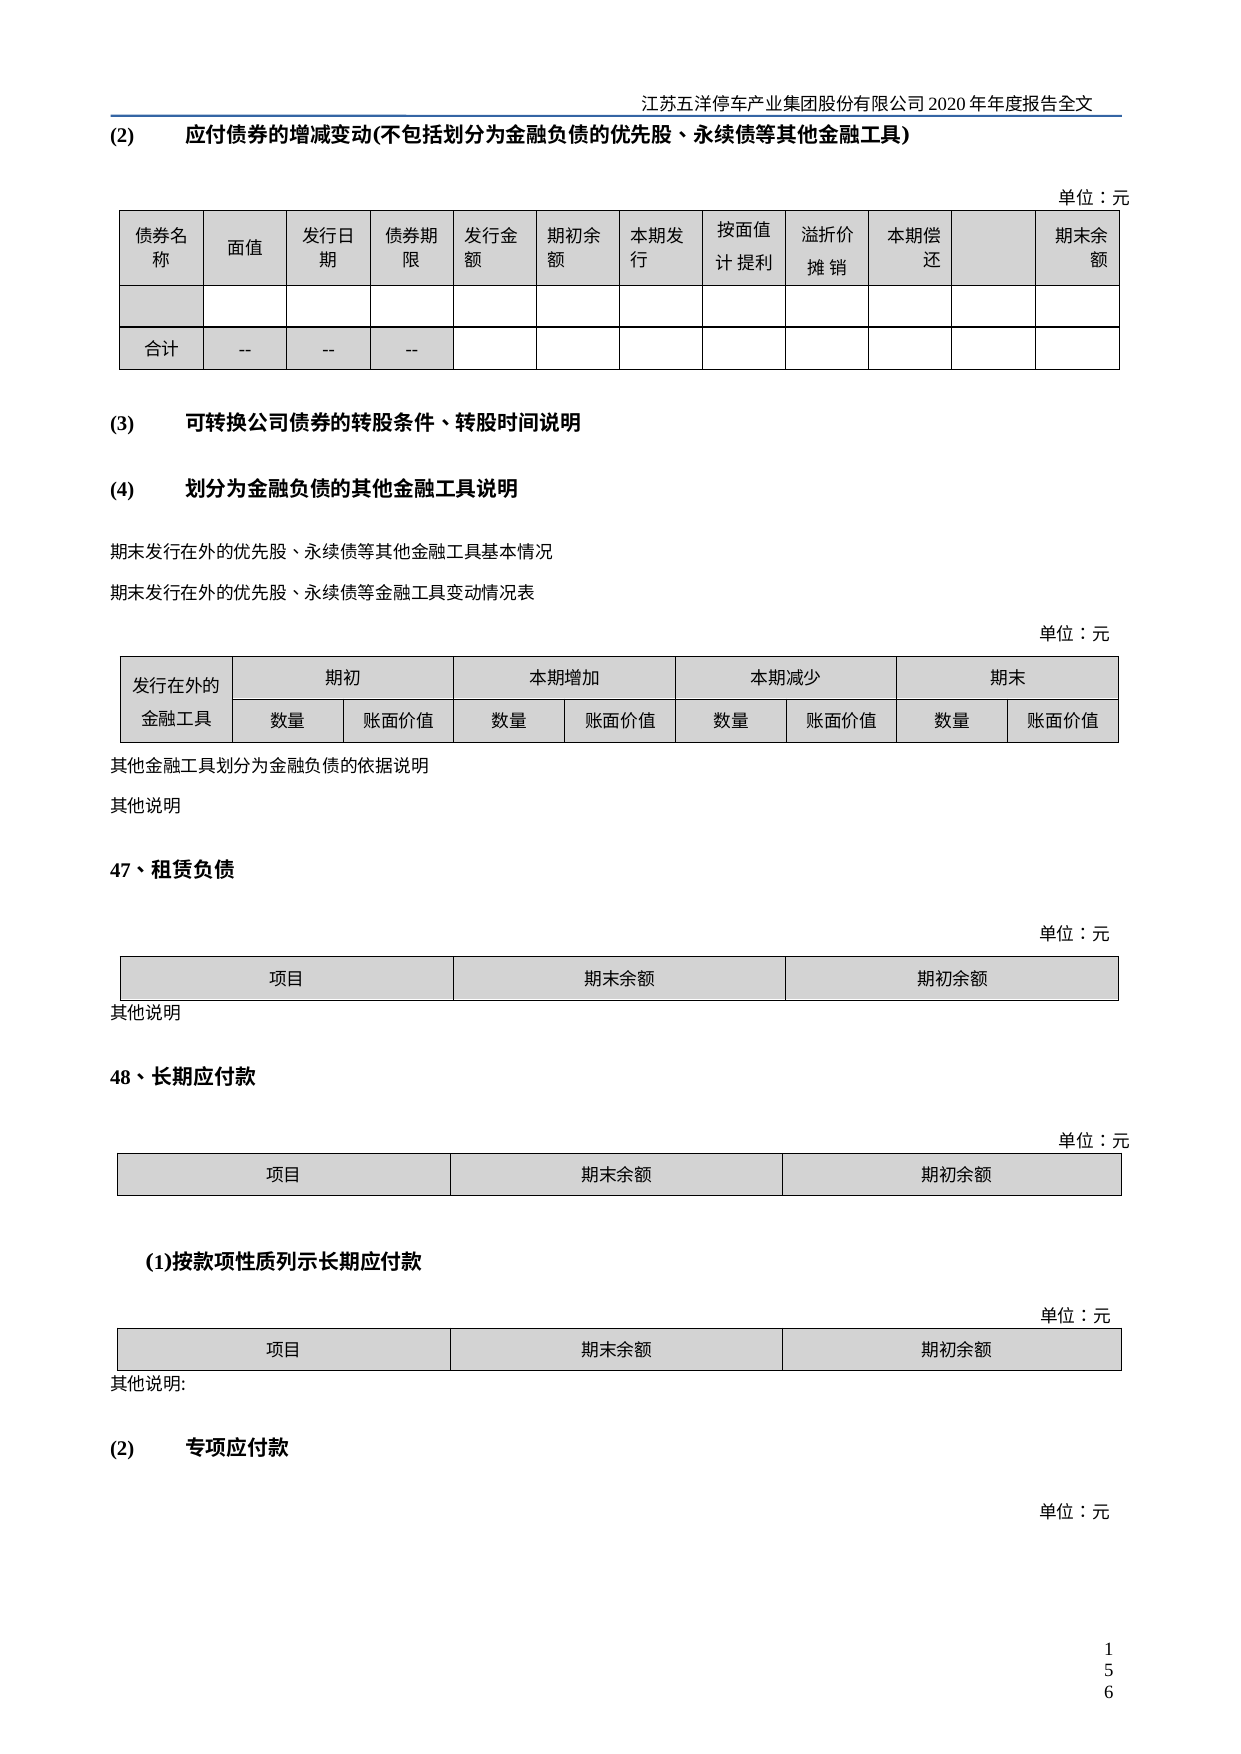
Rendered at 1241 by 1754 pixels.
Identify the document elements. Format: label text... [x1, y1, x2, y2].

text 48、长期应付款 [110, 1062, 1129, 1091]
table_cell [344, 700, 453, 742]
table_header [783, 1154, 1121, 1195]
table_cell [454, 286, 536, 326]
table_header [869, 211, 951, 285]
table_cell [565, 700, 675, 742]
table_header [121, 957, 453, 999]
text 期末发行在外的优先股、永续债等其他金融工具基本情况 [110, 540, 1129, 564]
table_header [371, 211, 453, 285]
text 单位：元 [1039, 1499, 1129, 1523]
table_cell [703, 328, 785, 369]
text 其他金融工具划分为金融负债的依据说明 [110, 753, 1129, 777]
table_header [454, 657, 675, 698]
list 可转换公司债券的转股条件、转股时间说明 [110, 408, 1129, 436]
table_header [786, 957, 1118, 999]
text 其他说明: [110, 1371, 1129, 1396]
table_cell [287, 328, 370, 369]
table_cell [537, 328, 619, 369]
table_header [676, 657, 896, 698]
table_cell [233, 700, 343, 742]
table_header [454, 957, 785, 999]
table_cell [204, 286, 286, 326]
text 其他说明 [110, 1001, 1129, 1025]
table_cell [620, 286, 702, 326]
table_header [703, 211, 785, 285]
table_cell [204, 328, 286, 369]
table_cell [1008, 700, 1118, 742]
text 其他说明 [110, 794, 1129, 818]
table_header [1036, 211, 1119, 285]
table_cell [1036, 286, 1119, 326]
text 47、租赁负债 [110, 856, 1129, 884]
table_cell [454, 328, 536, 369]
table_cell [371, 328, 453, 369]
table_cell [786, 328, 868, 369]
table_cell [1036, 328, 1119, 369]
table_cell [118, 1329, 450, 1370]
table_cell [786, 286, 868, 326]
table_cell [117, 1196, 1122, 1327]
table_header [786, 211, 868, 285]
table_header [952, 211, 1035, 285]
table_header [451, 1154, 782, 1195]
list 专项应付款 [110, 1433, 1129, 1462]
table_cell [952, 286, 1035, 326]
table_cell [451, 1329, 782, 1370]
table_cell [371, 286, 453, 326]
list 应付债券的增减变动(不包括划分为金融负债的优先股、永续债等其他金融工具) [110, 120, 1129, 148]
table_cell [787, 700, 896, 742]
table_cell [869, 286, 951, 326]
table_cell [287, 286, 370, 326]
text 单位：元 [110, 1128, 1129, 1152]
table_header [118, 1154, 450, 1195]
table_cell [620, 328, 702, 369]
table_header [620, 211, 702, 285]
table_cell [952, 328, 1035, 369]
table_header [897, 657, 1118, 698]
text 单位：元 [1039, 621, 1129, 646]
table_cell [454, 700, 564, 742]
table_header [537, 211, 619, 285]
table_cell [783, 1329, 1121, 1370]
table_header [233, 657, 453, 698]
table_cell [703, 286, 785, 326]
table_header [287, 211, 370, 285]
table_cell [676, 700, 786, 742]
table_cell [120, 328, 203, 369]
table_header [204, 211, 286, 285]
text 单位：元 [110, 186, 1129, 210]
list 划分为金融负债的其他金融工具说明 [110, 474, 1129, 502]
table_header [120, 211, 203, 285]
text 期末发行在外的优先股、永续债等金融工具变动情况表 [110, 581, 1129, 605]
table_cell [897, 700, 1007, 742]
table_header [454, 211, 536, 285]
text 单位：元 [1039, 921, 1129, 946]
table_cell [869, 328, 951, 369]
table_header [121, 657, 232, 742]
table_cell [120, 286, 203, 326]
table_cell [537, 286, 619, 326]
